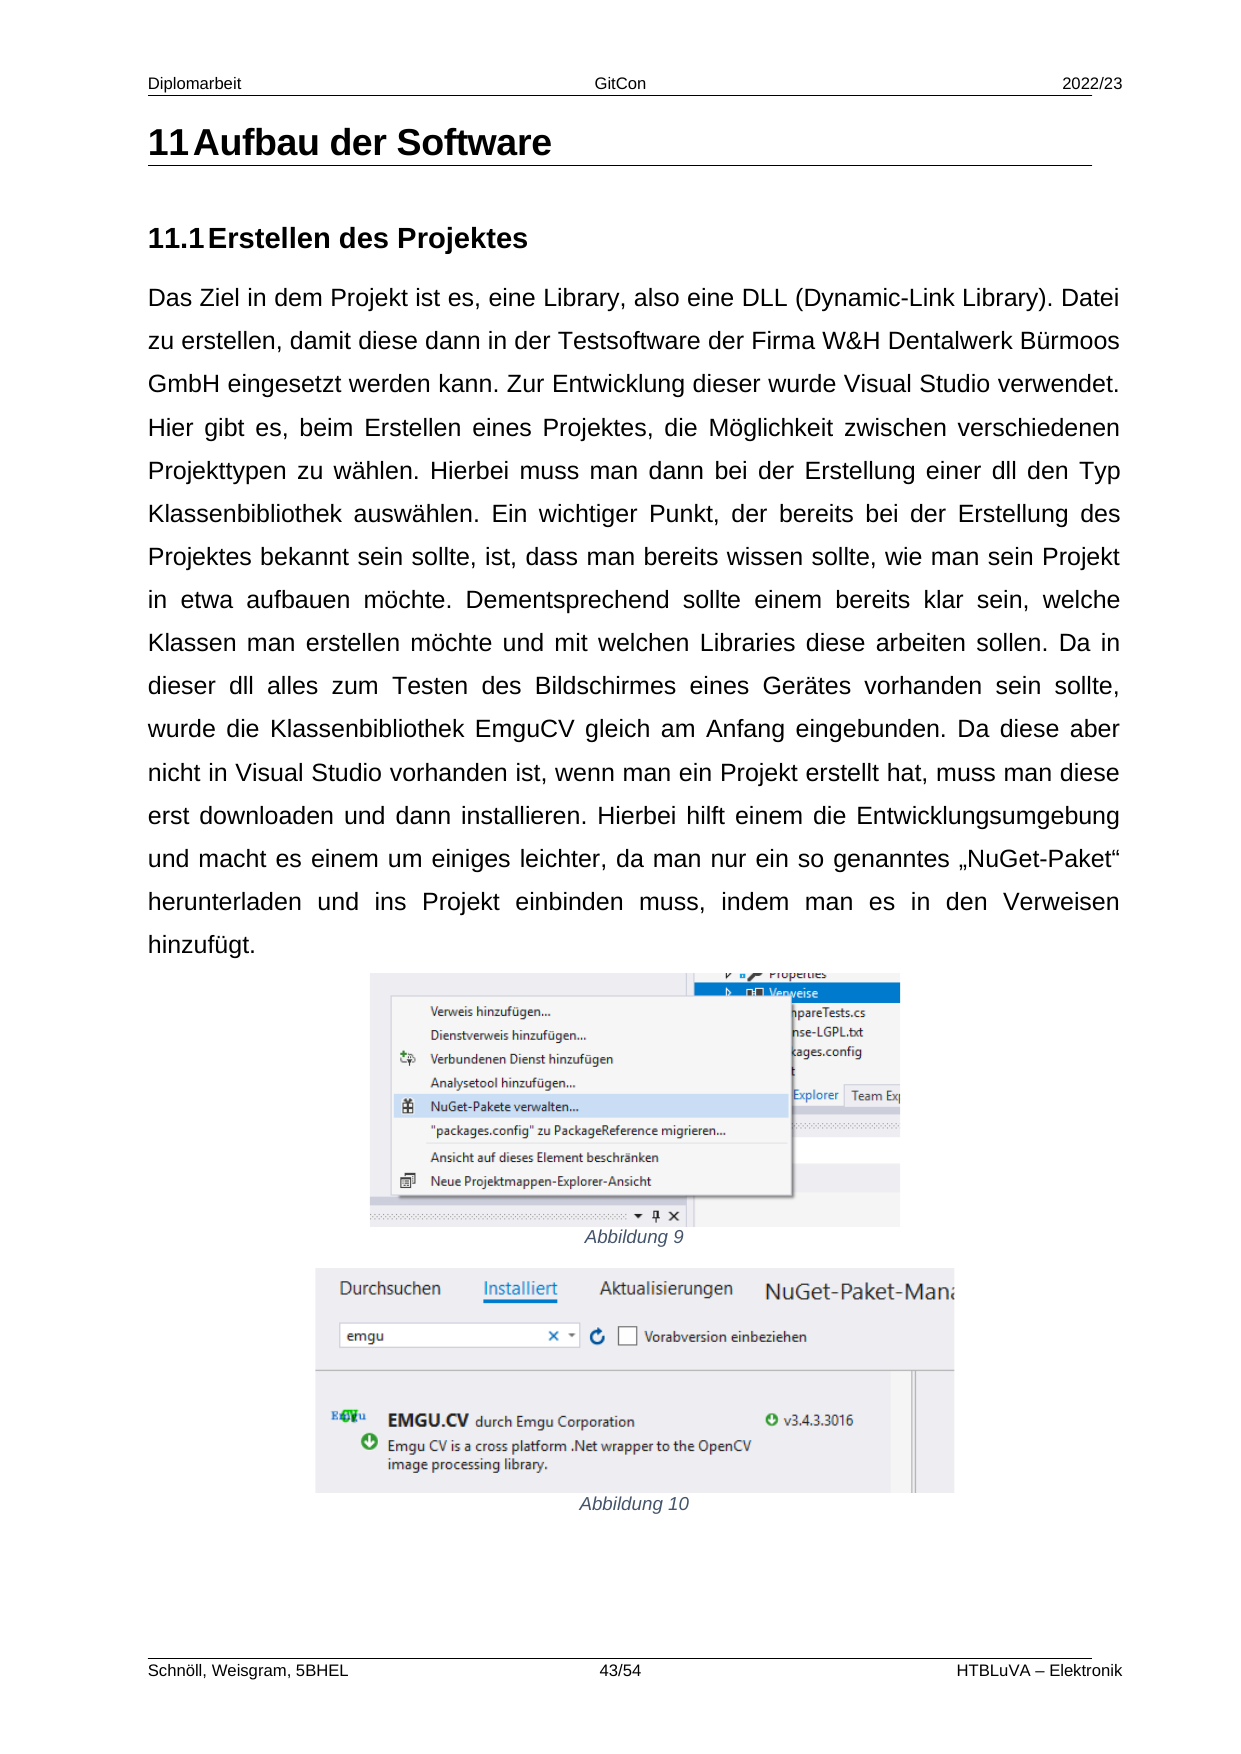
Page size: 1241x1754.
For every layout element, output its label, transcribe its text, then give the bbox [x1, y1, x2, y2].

picture [369, 973, 901, 1227]
text Das Ziel in dem Projekt ist es, eine Library, also eine DLL (Dynamic-Link Library). Datei zu erstellen, damit diese dann in der Testsoftware der Firma W&H Dentalwerk Bürmoos GmbH eingesetzt werden kann. Zur Entwicklung dieser wurde Visual Studio verwendet. Hier gibt es, beim Erstellen eines Projektes, die Möglichkeit zwischen verschiedenen Projekttypen zu wählen. Hierbei muss man dann bei der Erstellung einer dll den Typ Klassenbibliothek auswählen. Ein wichtiger Punkt, der bereits bei der Erstellung des Projektes bekannt sein sollte, ist, dass man bereits wissen sollte, wie man sein Projekt in etwa aufbauen möchte. Dementsprechend sollte einem bereits klar sein, welche Klassen man erstellen möchte und mit welchen Libraries diese arbeiten sollen. Da in dieser dll alles zum Testen des Bildschirmes eines Gerätes vorhanden sein sollte, wurde die Klassenbibliothek EmguCV gleich am Anfang eingebunden. Da diese aber nicht in Visual Studio vorhanden ist, wenn man ein Projekt erstellt hat, muss man diese erst downloaden und dann installieren. Hierbei hilft einem die Entwicklungsumgebung und macht es einem um einiges leichter, da man nur ein so genanntes „NuGet-Paket“ herunterladen und ins Projekt einbinden muss, indem man es in den Verweisen hinzufügt. [148, 283, 1122, 959]
text Abbildung 10 [148, 1493, 1122, 1514]
picture [315, 1268, 955, 1493]
text Abbildung 9 [148, 1226, 1122, 1248]
subtitle Aufbau der Software [148, 120, 1092, 165]
subtitle Erstellen des Projektes [148, 221, 1122, 254]
